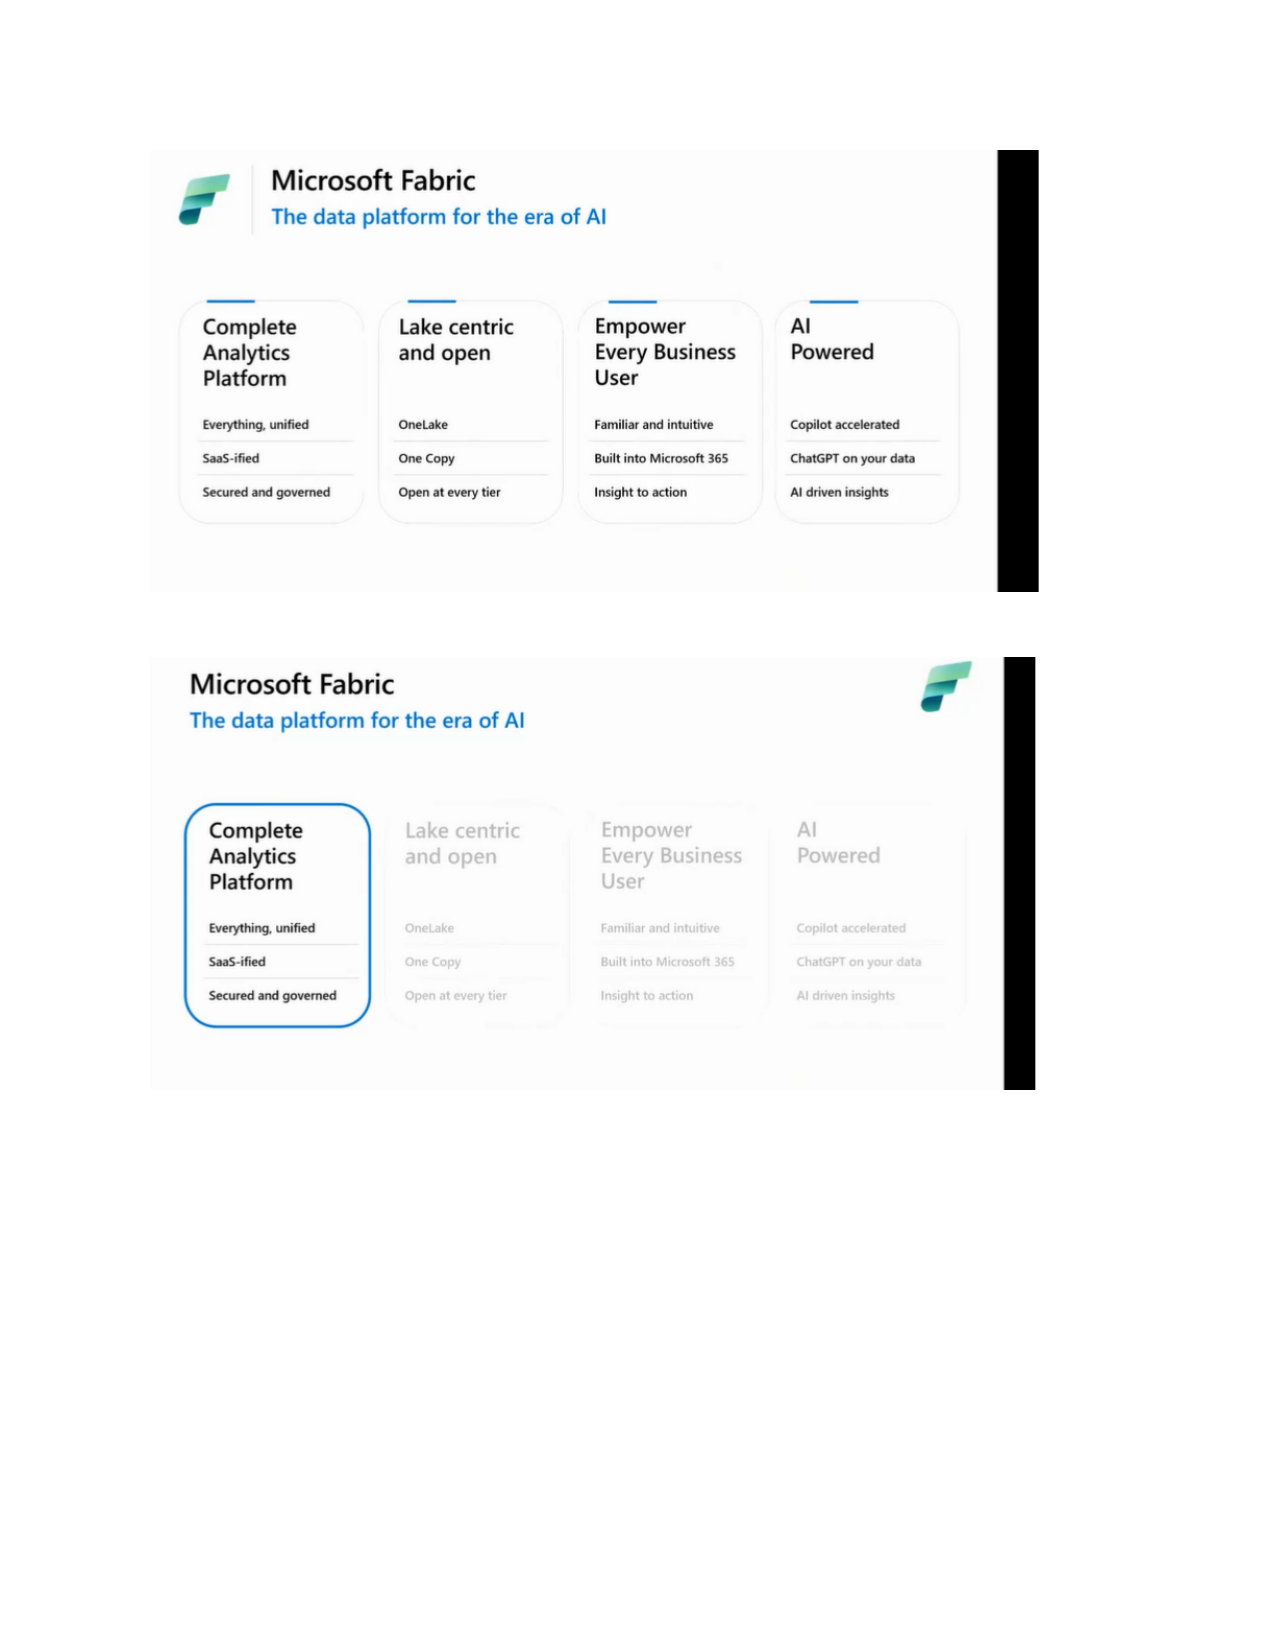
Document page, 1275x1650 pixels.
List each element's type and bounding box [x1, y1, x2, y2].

picture [150, 150, 1039, 592]
picture [150, 657, 1036, 1090]
